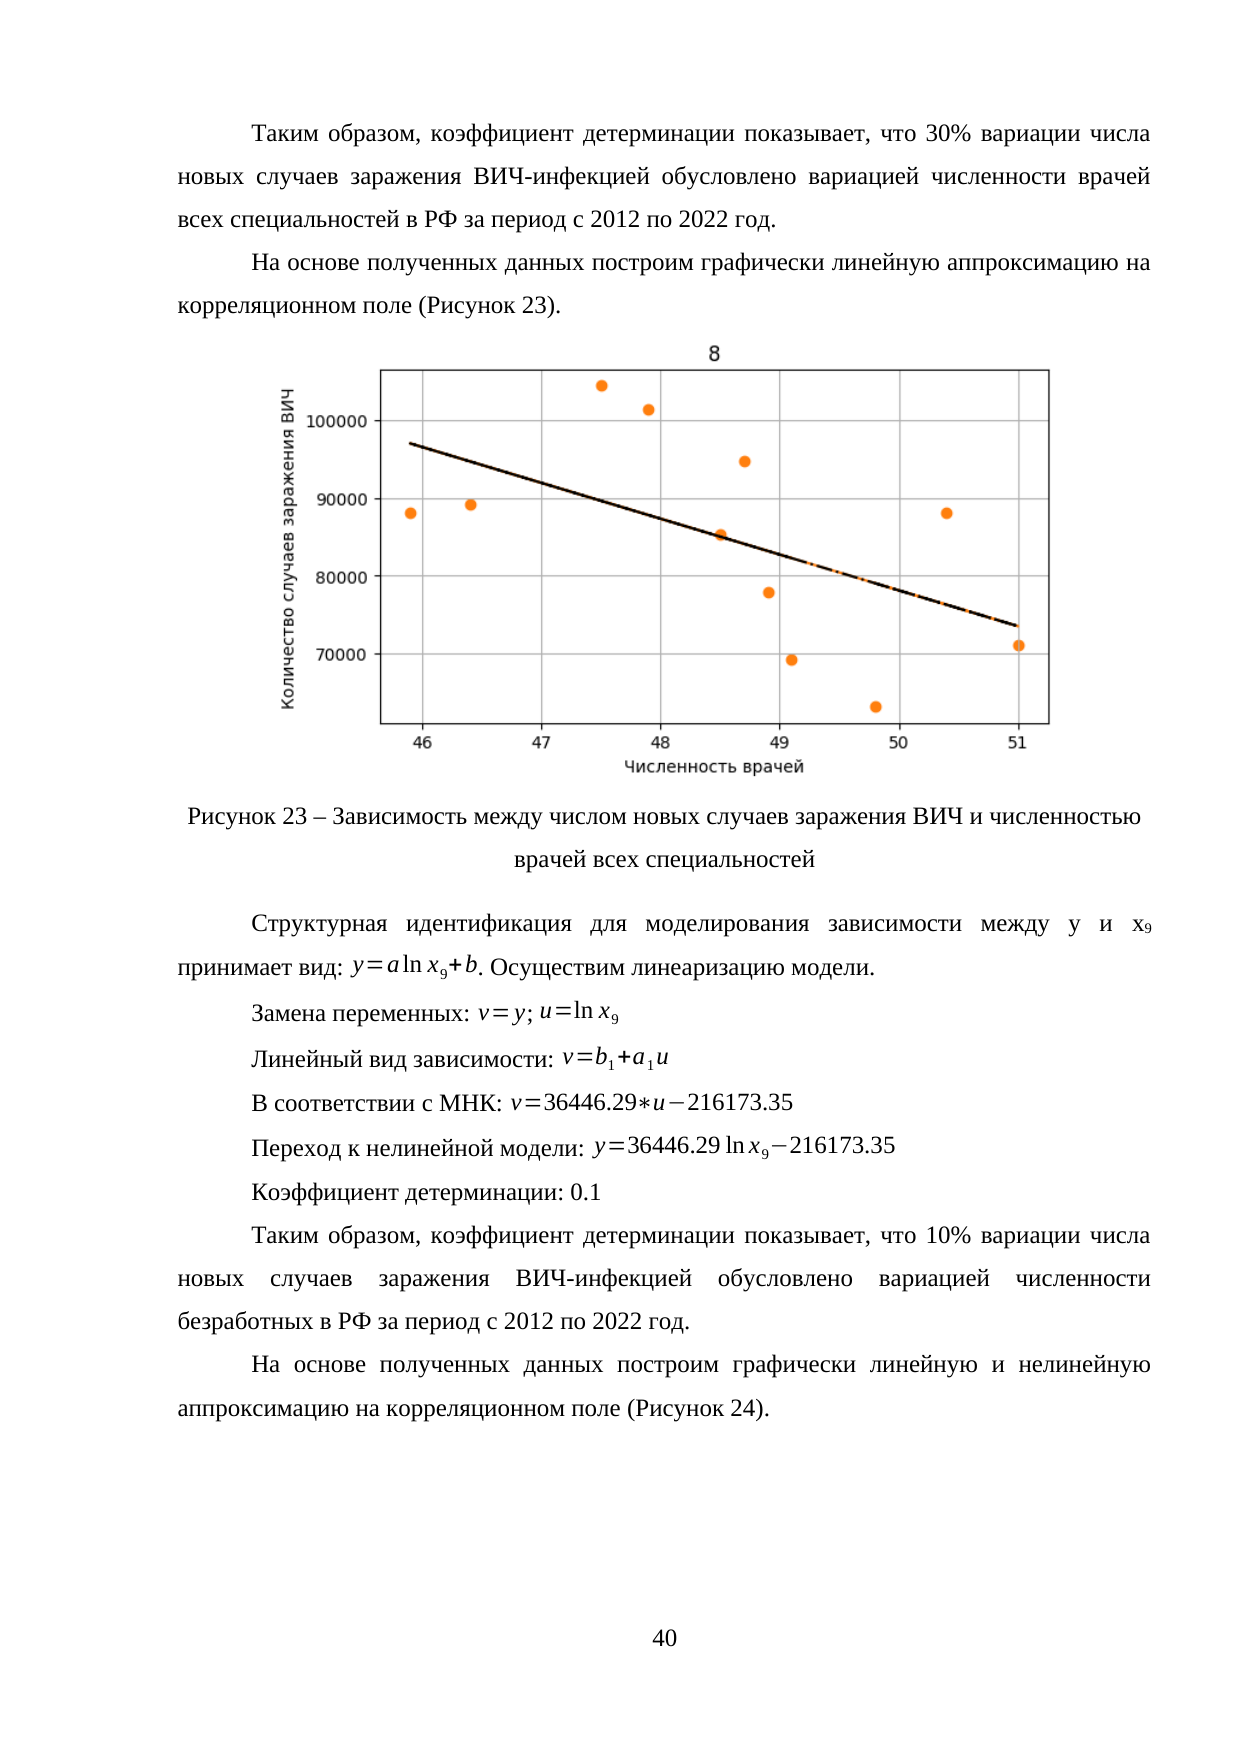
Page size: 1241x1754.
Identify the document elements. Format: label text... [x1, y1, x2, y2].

text На основе полученных данных построим графически линейную и нелинейную аппроксимацию на корреляционном поле (Рисунок 24). [177, 1349, 1152, 1421]
text Замена переменных: ; [177, 997, 1152, 1028]
picture [258, 333, 1071, 787]
text Линейный вид зависимости: [177, 1042, 1152, 1074]
text Таким образом, коэффициент детерминации показывает, что 30% вариации числа новых случаев заражения ВИЧ-инфекцией обусловлено вариацией численности врачей всех специальностей в РФ за период с 2012 по 2022 год. [177, 118, 1152, 233]
text На основе полученных данных построим графически линейную аппроксимацию на корреляционном поле (Рисунок 23). [177, 247, 1152, 319]
text Таким образом, коэффициент детерминации показывает, что 10% вариации числа новых случаев заражения ВИЧ-инфекцией обусловлено вариацией численности безработных в РФ за период с 2012 по 2022 год. [177, 1220, 1152, 1335]
text Переход к нелинейной модели: [177, 1131, 1152, 1163]
text Структурная идентификация для моделирования зависимости между y и x9 принимает вид: . Осуществим линеаризацию модели. [177, 908, 1152, 982]
text Рисунок 23 – Зависимость между числом новых случаев заражения ВИЧ и численностью врачей всех специальностей [177, 801, 1152, 873]
text Коэффициент детерминации: 0.1 [177, 1177, 1152, 1206]
text В соответствии с МНК: [177, 1088, 1152, 1117]
